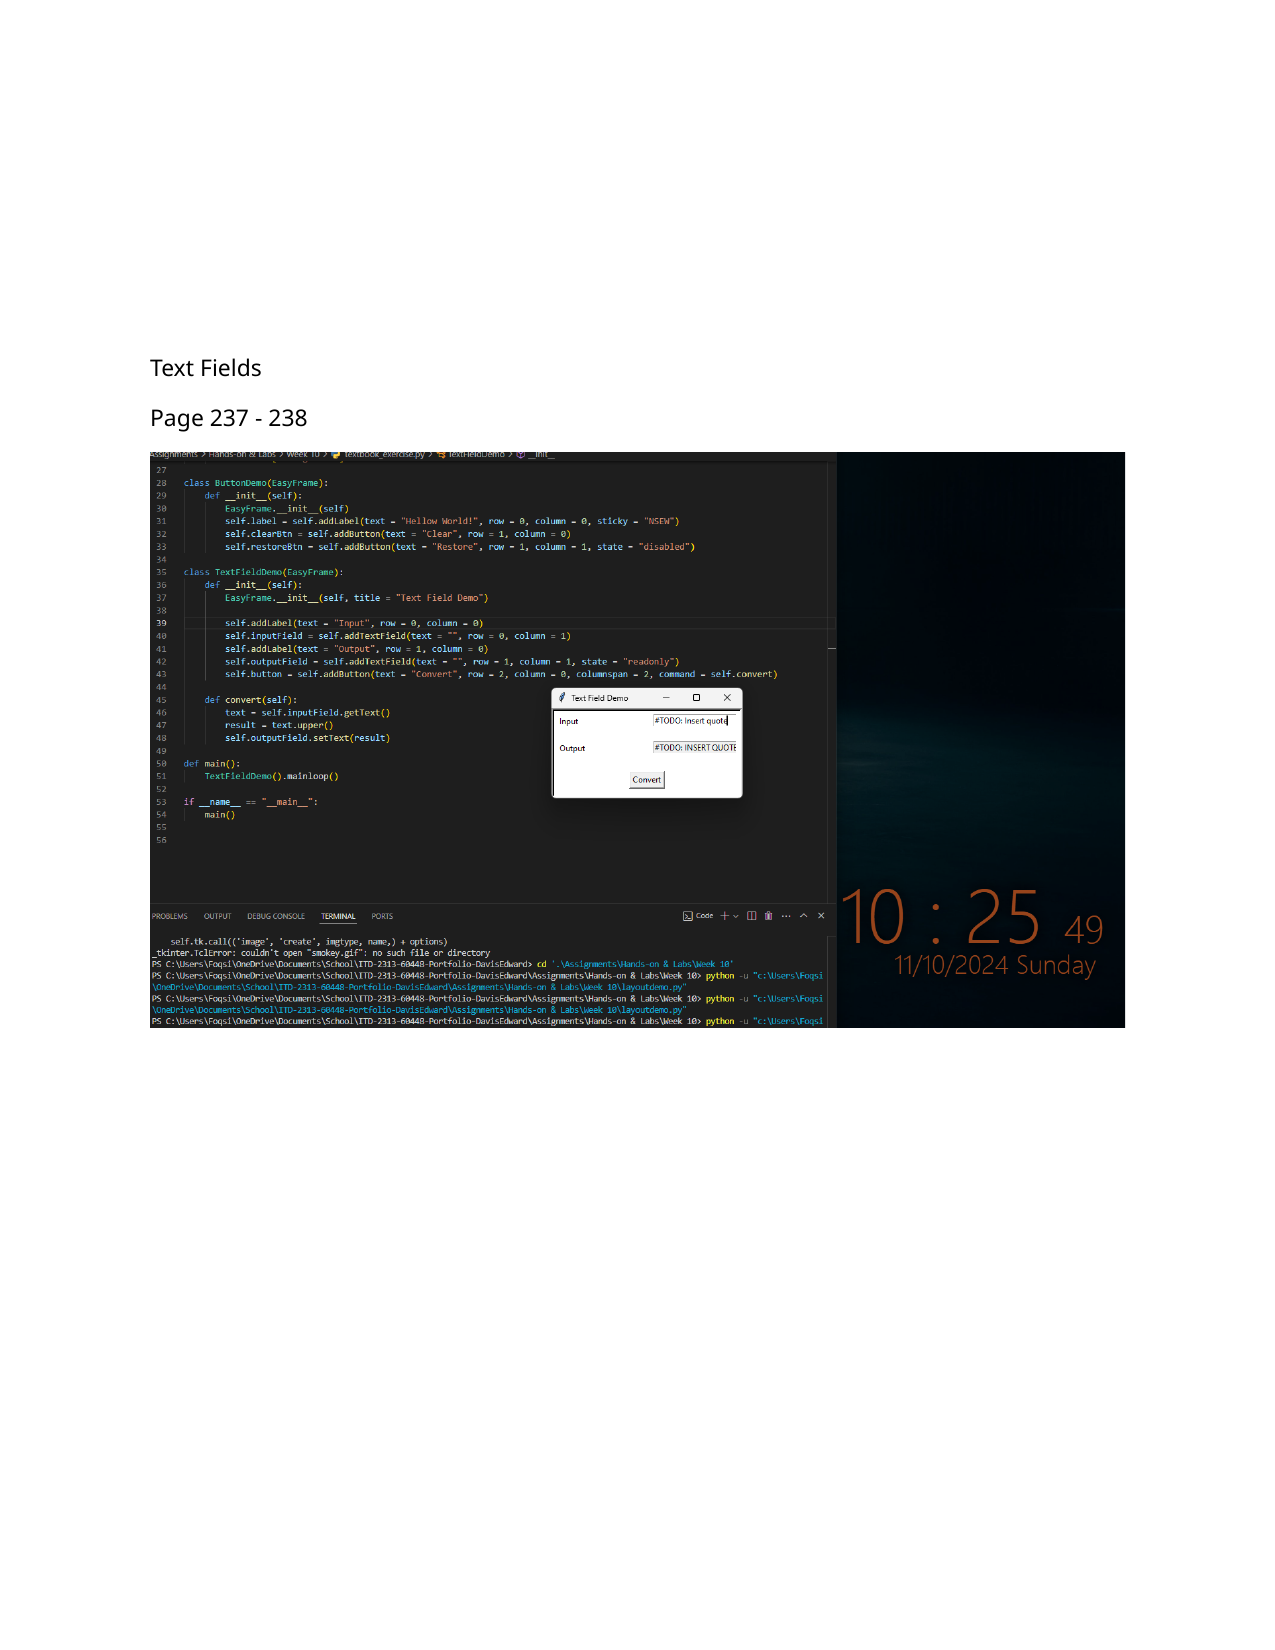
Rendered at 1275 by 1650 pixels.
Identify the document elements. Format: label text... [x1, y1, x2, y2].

text Page 237 - 238 [150, 402, 1125, 433]
text Text Fields [150, 352, 1125, 383]
picture [150, 452, 1125, 1028]
